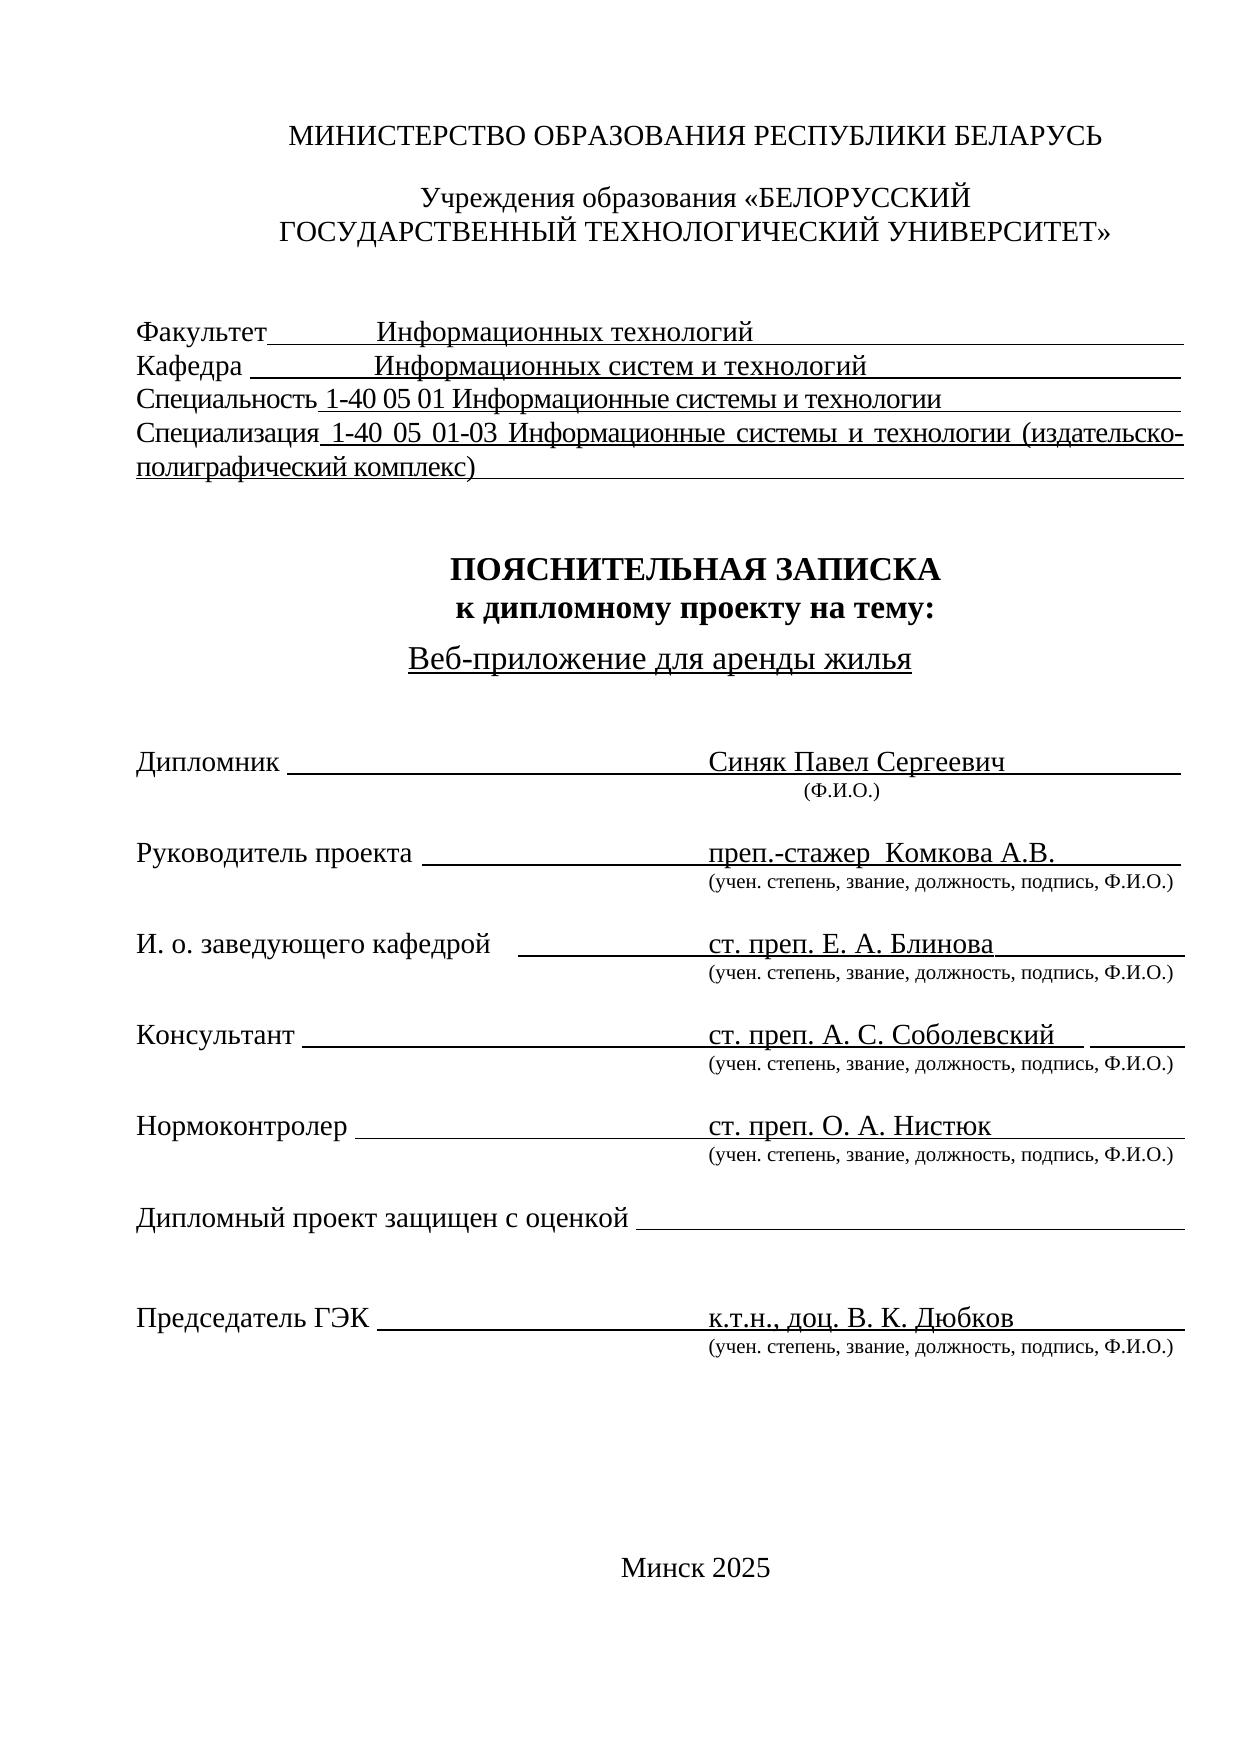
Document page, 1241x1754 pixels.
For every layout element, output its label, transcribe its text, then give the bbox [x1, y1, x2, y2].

text Кафедра Информационных систем и технологий [136, 348, 1181, 382]
text ГОСУДАРСТВЕННЫЙ ТЕХНОЛОГИЧЕСКИЙ УНИВЕРСИТЕТ» [136, 214, 1240, 247]
text Факультет Информационных технологий [136, 314, 1240, 348]
text Консультант ст. преп. А. С. Соболевский [136, 1017, 1240, 1051]
text (учен. степень, звание, должность, подпись, Ф.И.О.) [136, 1334, 1240, 1358]
text ПОЯСНИТЕЛЬНАЯ ЗАПИСКА [136, 549, 1240, 588]
text Учреждения образования «БЕЛОРУССКИЙ [136, 180, 1240, 214]
text Специальность 1-40 05 01 Информационные системы и технологии [136, 382, 1181, 415]
text Минск 2025 [136, 1550, 1240, 1583]
text Руководитель проекта преп.-стажер Комкова А.В. [136, 835, 1181, 869]
text Веб-приложение для аренды жилья [136, 638, 1184, 677]
text к дипломному проекту на тему: [136, 588, 1240, 626]
text (учен. степень, звание, должность, подпись, Ф.И.О.) [136, 1142, 1240, 1166]
text Дипломный проект защищен с оценкой [136, 1200, 1240, 1233]
text (Ф.И.О.) [136, 777, 1240, 802]
text МИНИСТЕРСТВО ОБРАЗОВАНИЯ РЕСПУБЛИКИ БЕЛАРУСЬ [136, 118, 1240, 152]
text (учен. степень, звание, должность, подпись, Ф.И.О.) [136, 960, 1240, 984]
text Дипломник Синяк Павел Сергеевич [136, 744, 1181, 777]
text Специализация 1-40 05 01-03 Информационные системы и технологии (издательско-полиграфический комплекс) [136, 415, 1184, 478]
text (учен. степень, звание, должность, подпись, Ф.И.О.) [136, 869, 1240, 893]
text (учен. степень, звание, должность, подпись, Ф.И.О.) [136, 1051, 1240, 1075]
text Председатель ГЭК к.т.н., доц. В. К. Дюбков [136, 1300, 1240, 1334]
text Нормоконтролер ст. преп. О. А. Нистюк [136, 1108, 1240, 1142]
text И. о. заведующего кафедрой ст. преп. Е. А. Блинова [136, 926, 1240, 960]
